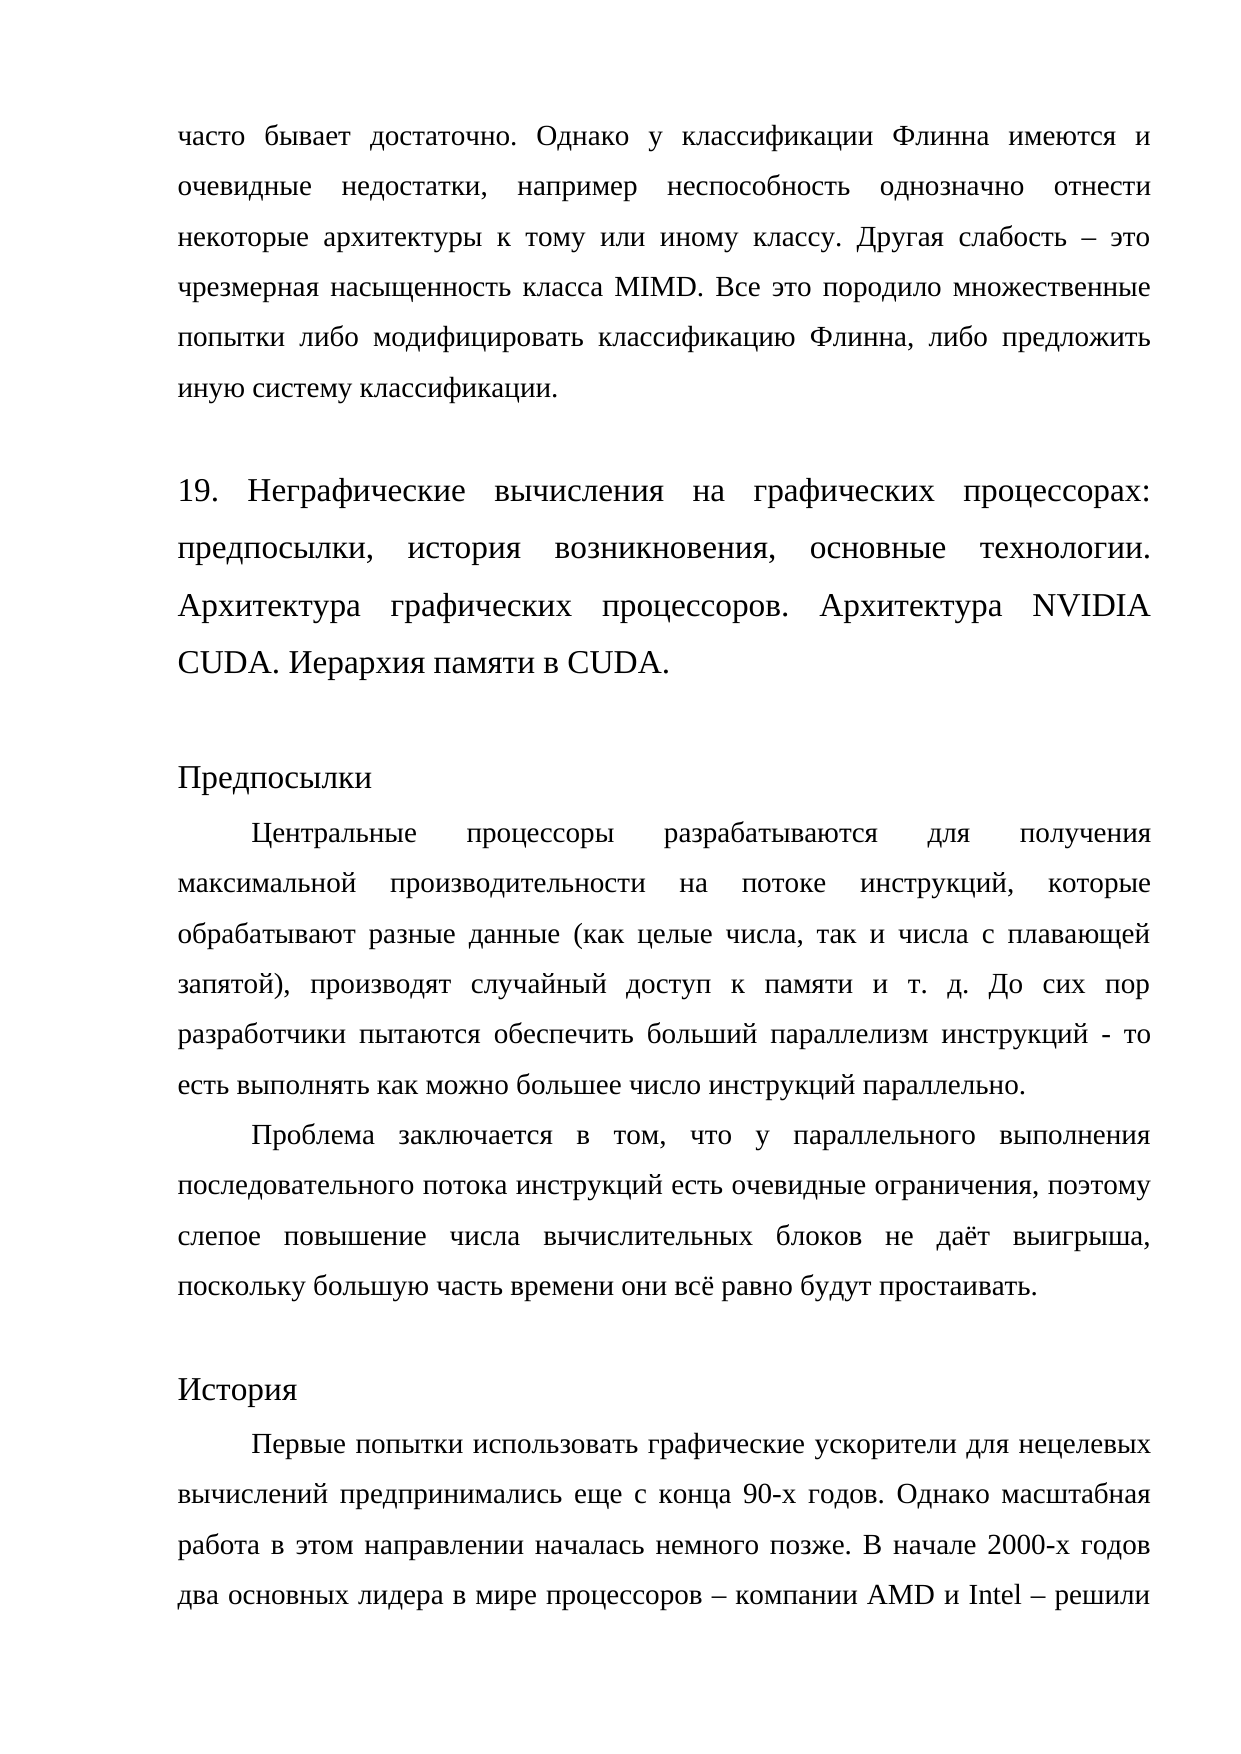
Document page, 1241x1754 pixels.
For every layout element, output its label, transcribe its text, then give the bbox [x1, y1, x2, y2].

text История [177, 1369, 1152, 1407]
text Предпосылки [177, 758, 1152, 796]
text Центральные процессоры разрабатываются для получения максимальной производительности на потоке инструкций, которые обрабатывают разные данные (как целые числа, так и числа с плавающей запятой), производят случайный доступ к памяти и т. д. До сих пор разработчики пытаются обеспечить больший параллелизм инструкций - то есть выполнять как можно большее число инструкций параллельно. [177, 815, 1152, 1100]
text Проблема заключается в том, что у параллельного выполнения последовательного потока инструкций есть очевидные ограничения, поэтому слепое повышение числа вычислительных блоков не даёт выигрыша, поскольку большую часть времени они всё равно будут простаивать. [177, 1117, 1152, 1302]
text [177, 1426, 1152, 1611]
text 19. Неграфические вычисления на графических процессорах: предпосылки, история возникновения, основные технологии. Архитектура графических процессоров. Архитектура NVIDIA CUDA. Иерархия памяти в CUDA. [177, 470, 1152, 681]
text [177, 118, 1152, 403]
